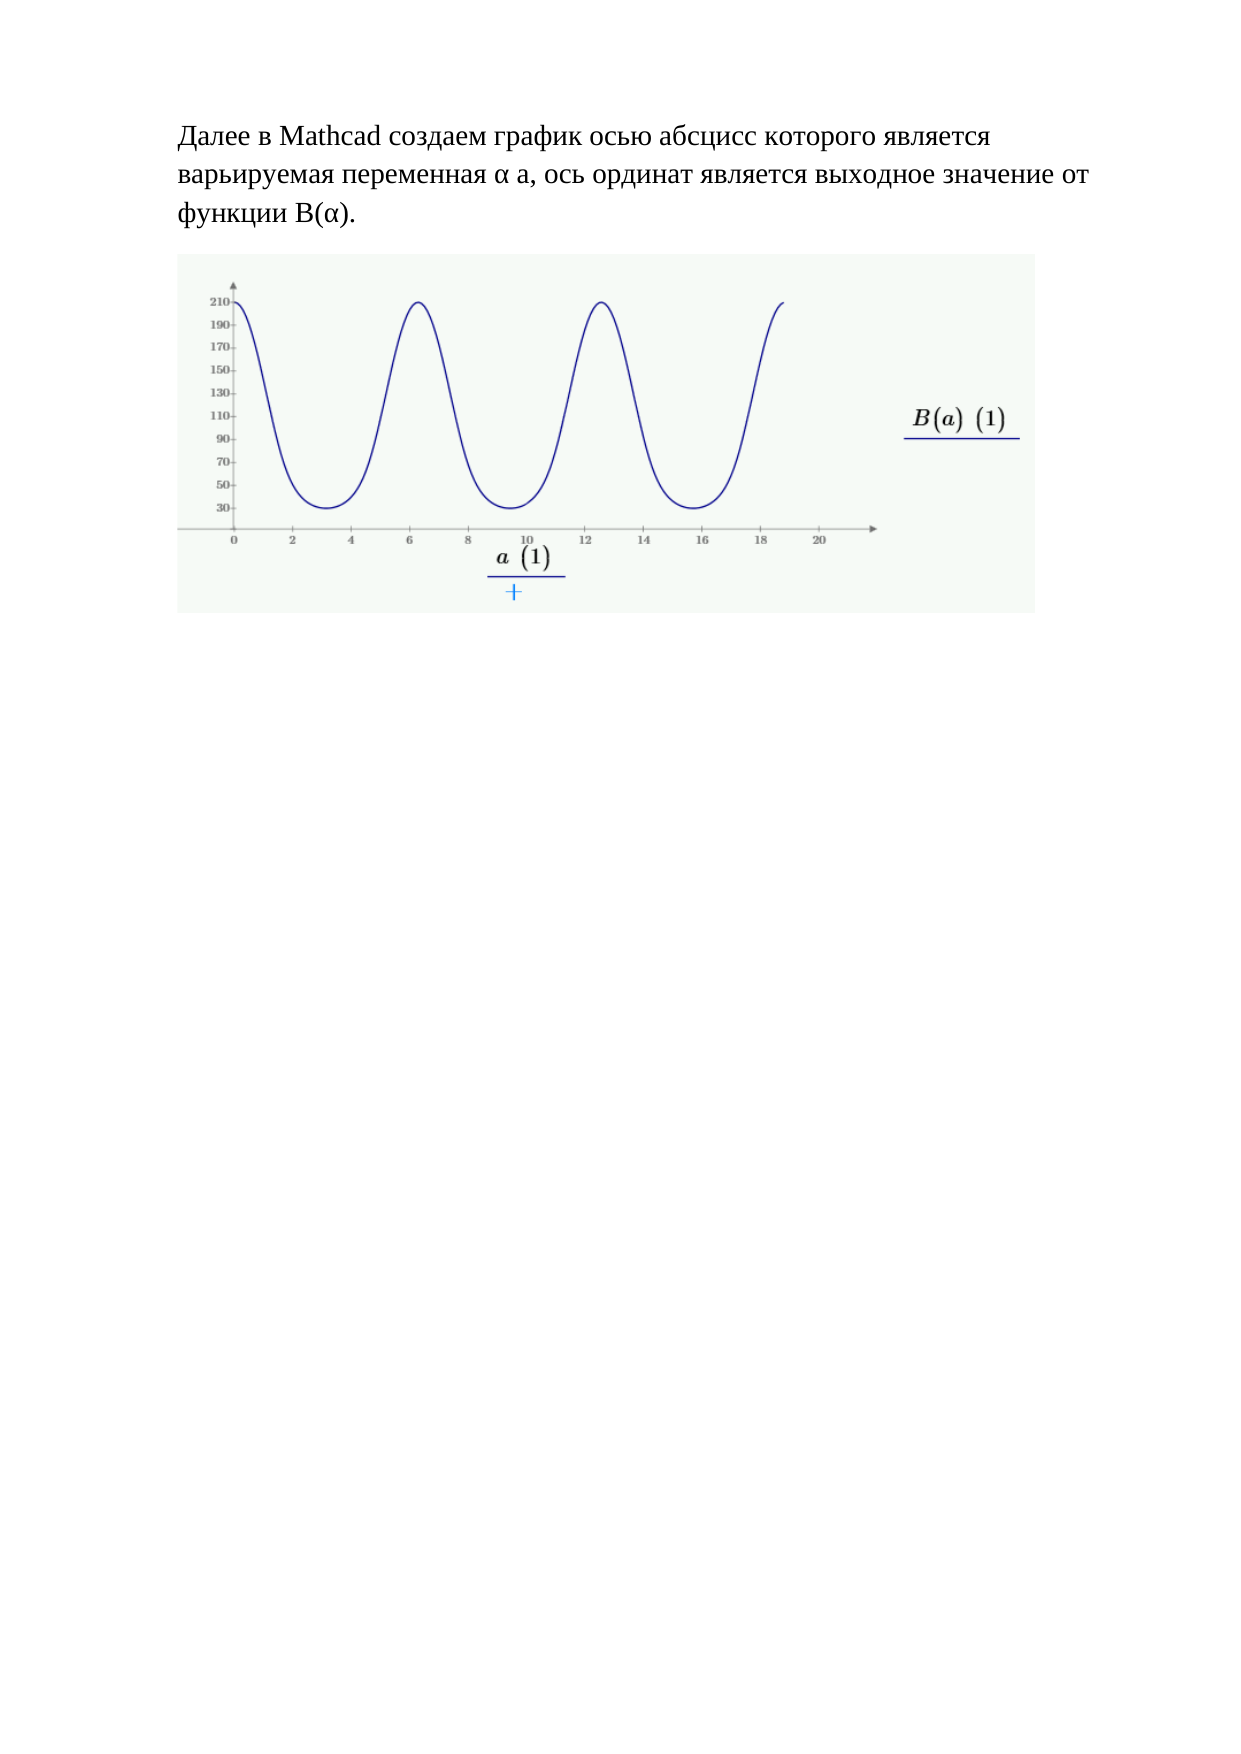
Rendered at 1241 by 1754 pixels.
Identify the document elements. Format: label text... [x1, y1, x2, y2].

text Далее в Mathcad создаем график осью абсцисс которого является варьируемая переменная α а, ось ординат является выходное значение от функции B(α). [177, 118, 1152, 229]
picture [177, 254, 1035, 613]
